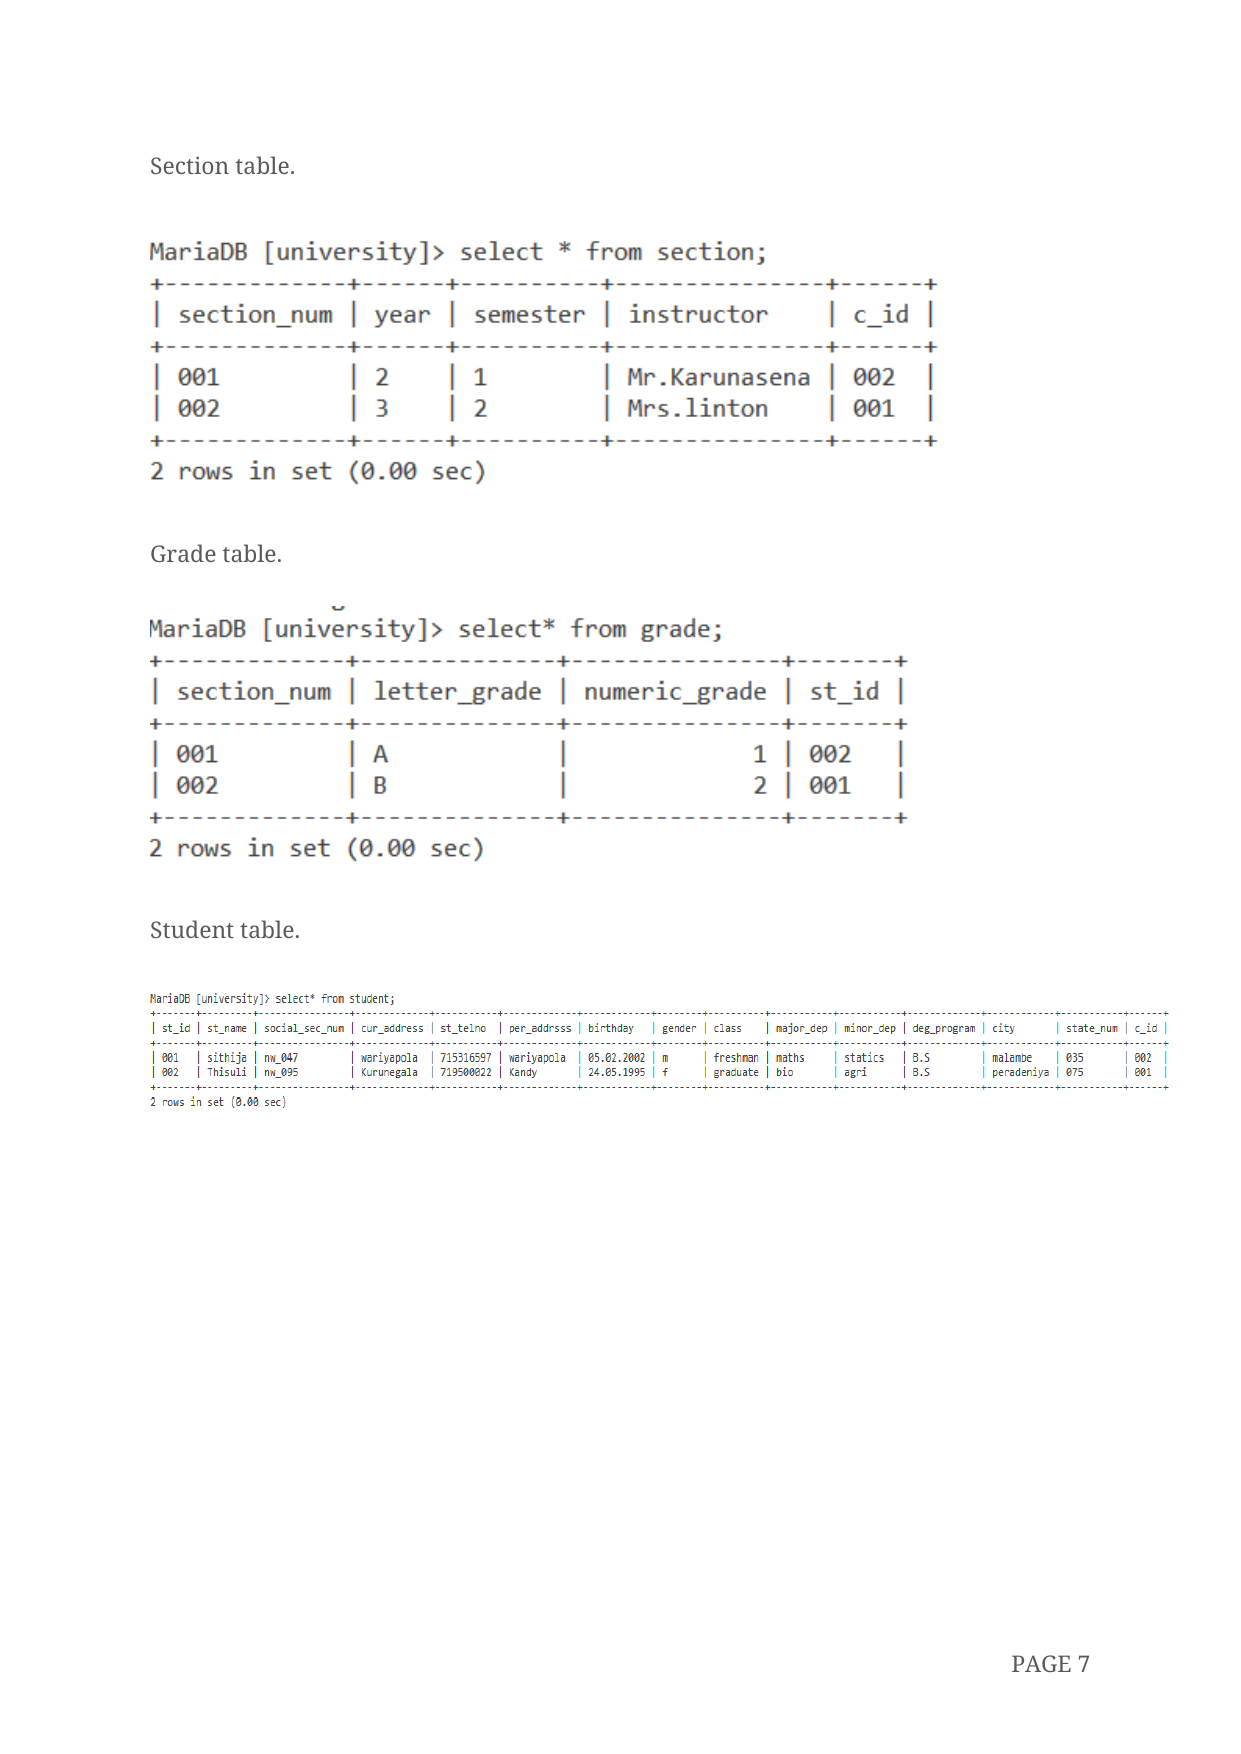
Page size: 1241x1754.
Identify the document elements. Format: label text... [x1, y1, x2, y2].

picture [150, 982, 1183, 1118]
picture [150, 218, 980, 500]
text Grade table. [150, 537, 1090, 569]
text Section table. [150, 150, 1090, 181]
picture [150, 606, 933, 877]
text Student table. [150, 914, 1090, 945]
